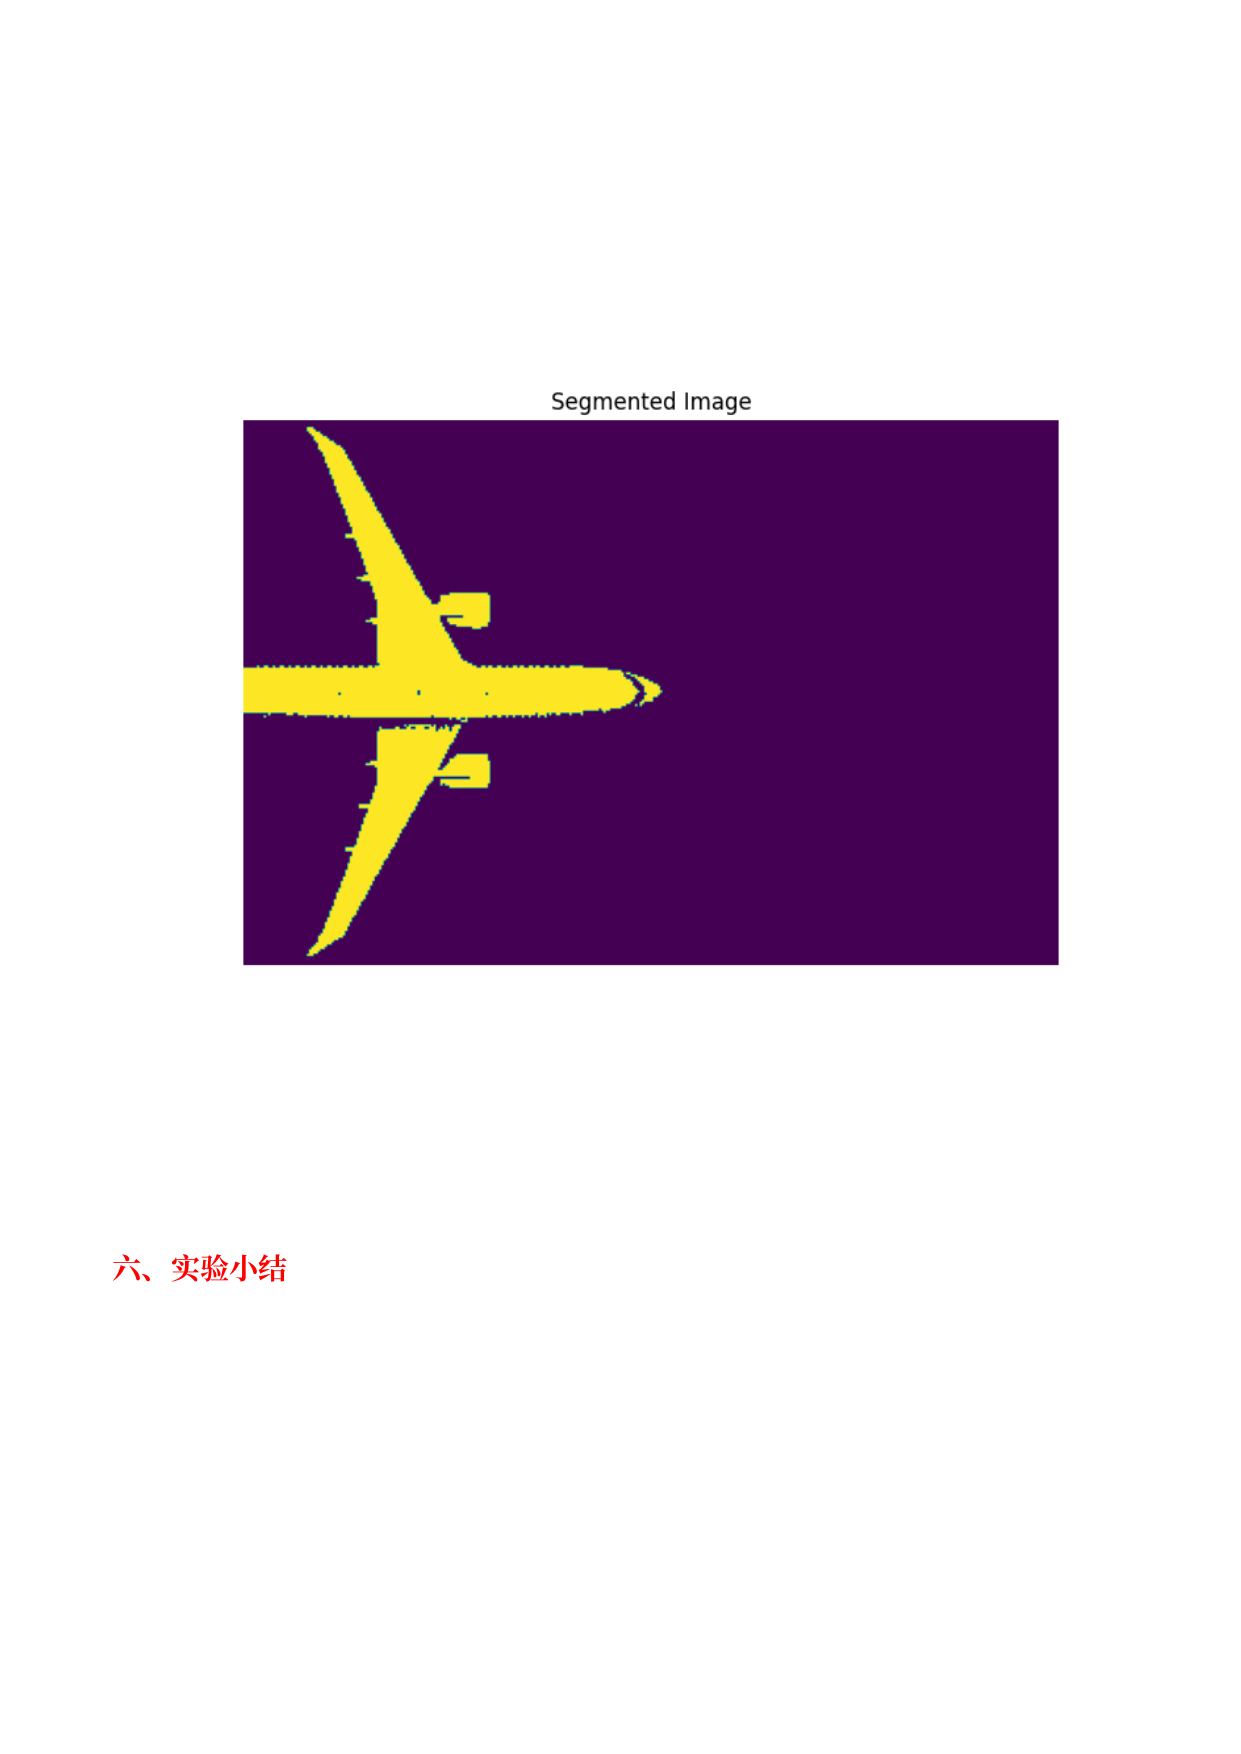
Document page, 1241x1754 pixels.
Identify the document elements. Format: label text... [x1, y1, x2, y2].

picture [112, 162, 1164, 1214]
text 六、实验小结 [112, 1234, 1128, 1299]
